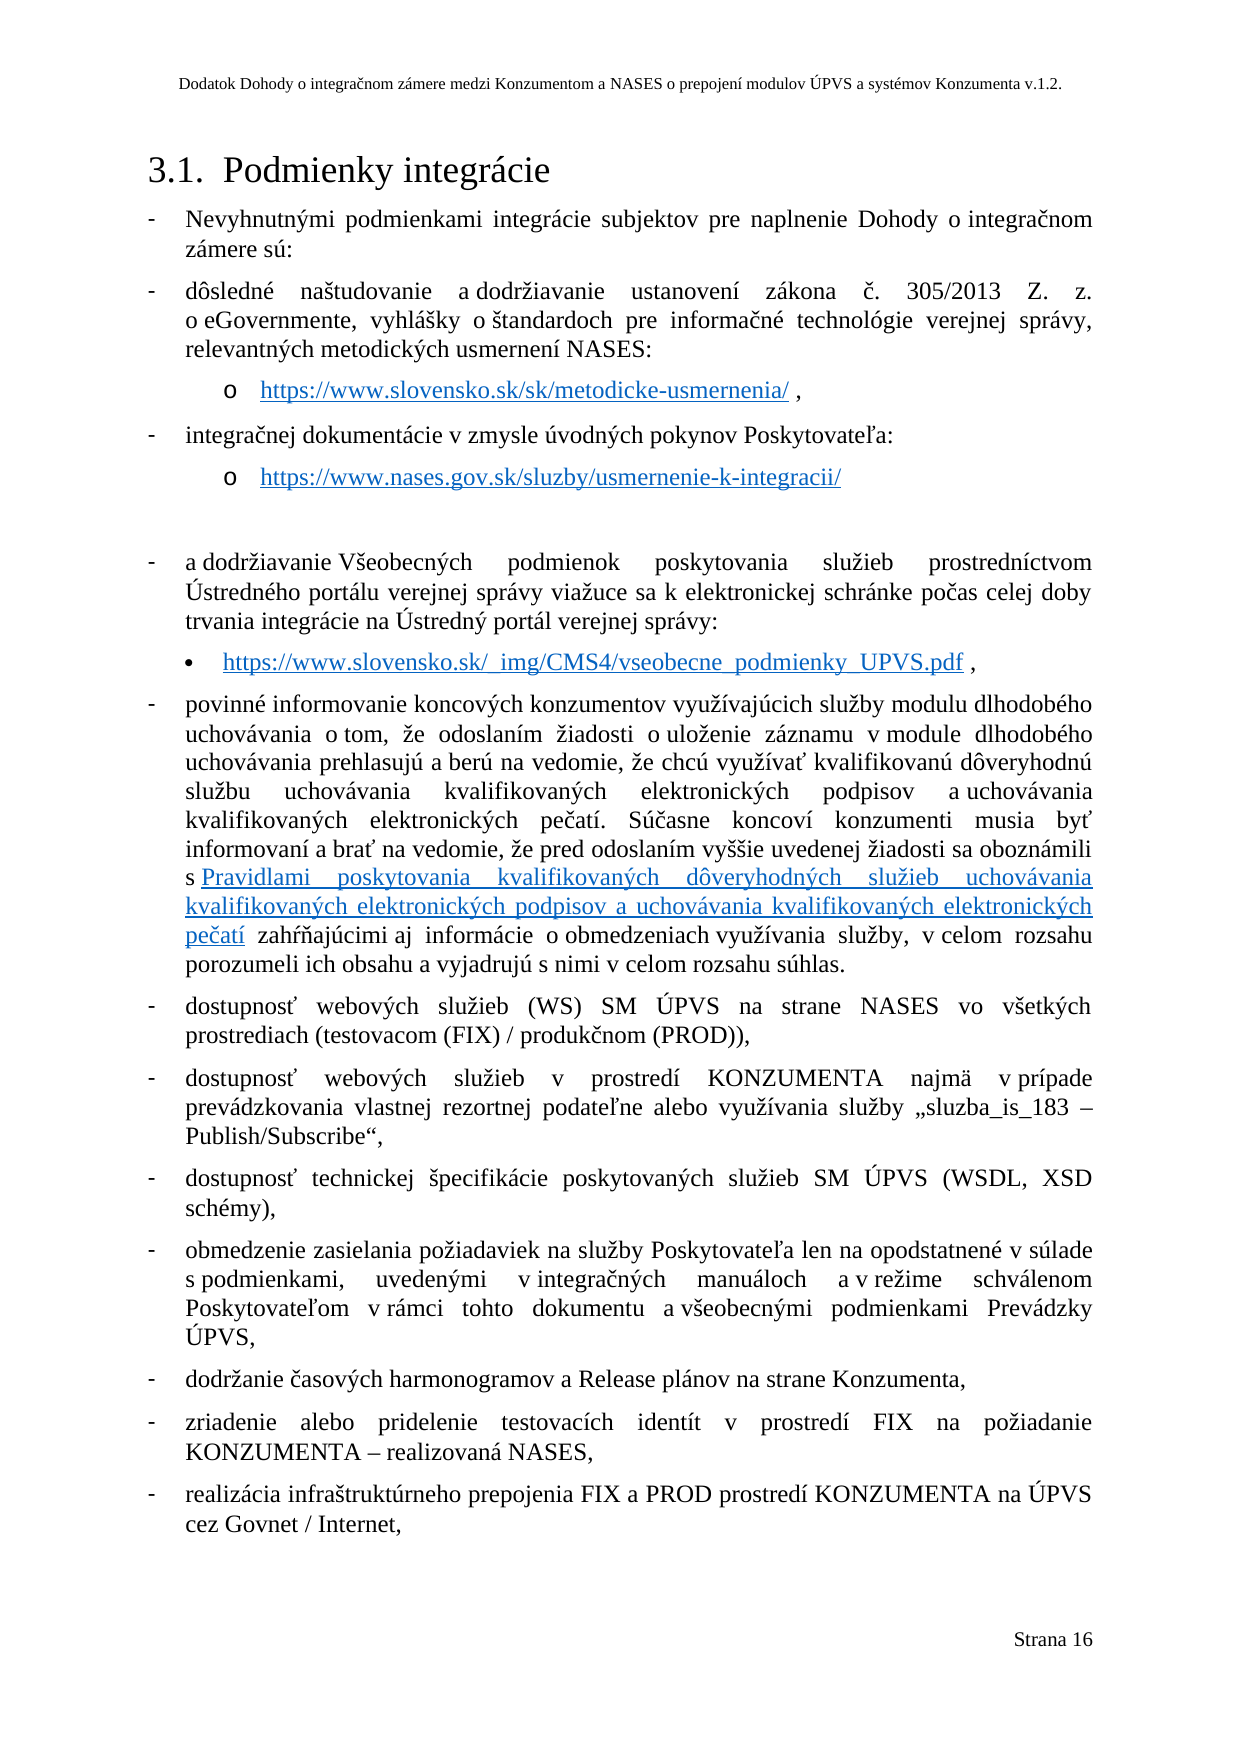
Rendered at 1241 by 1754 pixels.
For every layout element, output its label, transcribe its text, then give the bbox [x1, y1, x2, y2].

text dodržanie časových harmonogramov a Release plánov na strane Konzumenta, [148, 1363, 1093, 1394]
subtitle Podmienky integrácie [148, 148, 1093, 191]
text obmedzenie zasielania požiadaviek na služby Poskytovateľa len na opodstatnené v súlade s podmienkami, uvedenými v integračných manuáloch a v režime schválenom Poskytovateľom v rámci tohto dokumentu a všeobecnými podmienkami Prevádzky ÚPVS, [148, 1234, 1093, 1351]
text a dodržiavanie Všeobecných podmienok poskytovania služieb prostredníctvom Ústredného portálu verejnej správy viažuce sa k elektronickej schránke počas celej doby trvania integrácie na Ústredný portál verejnej správy: [148, 546, 1093, 634]
list https://www.nases.gov.sk/sluzby/usmernenie-k-integracii/ [223, 462, 1093, 493]
text Nevyhnutnými podmienkami integrácie subjektov pre naplnenie Dohody o integračnom zámere sú: [148, 203, 1093, 262]
text dostupnosť webových služieb v prostredí KONZUMENTA najmä v prípade prevádzkovania vlastnej rezortnej podateľne alebo využívania služby „sluzba_is_183 – Publish/Subscribe“, [148, 1062, 1093, 1150]
list https://www.slovensko.sk/_img/CMS4/vseobecne_podmienky_UPVS.pdf , [185, 647, 1093, 676]
text dostupnosť webových služieb (WS) SM ÚPVS na strane NASES vo všetkých prostrediach (testovacom (FIX) / produkčnom (PROD)), [148, 990, 1093, 1049]
text povinné informovanie koncových konzumentov využívajúcich služby modulu dlhodobého uchovávania o tom, že odoslaním žiadosti o uloženie záznamu v module dlhodobého uchovávania prehlasujú a berú na vedomie, že chcú využívať kvalifikovanú dôveryhodnú službu uchovávania kvalifikovaných elektronických podpisov a uchovávania kvalifikovaných elektronických pečatí. Súčasne koncoví konzumenti musia byť informovaní a brať na vedomie, že pred odoslaním vyššie uvedenej žiadosti sa oboznámili s Pravidlami poskytovania kvalifikovaných dôveryhodných služieb uchovávania kvalifikovaných elektronických podpisov a uchovávania kvalifikovaných elektronických pečatí zahŕňajúcimi aj informácie o obmedzeniach využívania služby, v celom rozsahu porozumeli ich obsahu a vyjadrujú s nimi v celom rozsahu súhlas. [148, 688, 1093, 977]
list https://www.slovensko.sk/sk/metodicke-usmernenia/ , [223, 376, 1093, 406]
text dostupnosť technickej špecifikácie poskytovaných služieb SM ÚPVS (WSDL, XSD schémy), [148, 1162, 1093, 1222]
text realizácia infraštruktúrneho prepojenia FIX a PROD prostredí KONZUMENTA na ÚPVS cez Govnet / Internet, [148, 1478, 1093, 1537]
text zriadenie alebo pridelenie testovacích identít v prostredí FIX na požiadanie KONZUMENTA – realizovaná NASES, [148, 1406, 1093, 1466]
text integračnej dokumentácie v zmysle úvodných pokynov Poskytovateľa: [148, 419, 1093, 449]
text dôsledné naštudovanie a dodržiavanie ustanovení zákona č. 305/2013 Z. z. o eGovernmente, vyhlášky o štandardoch pre informačné technológie verejnej správy, relevantných metodických usmernení NASES: [148, 275, 1093, 363]
